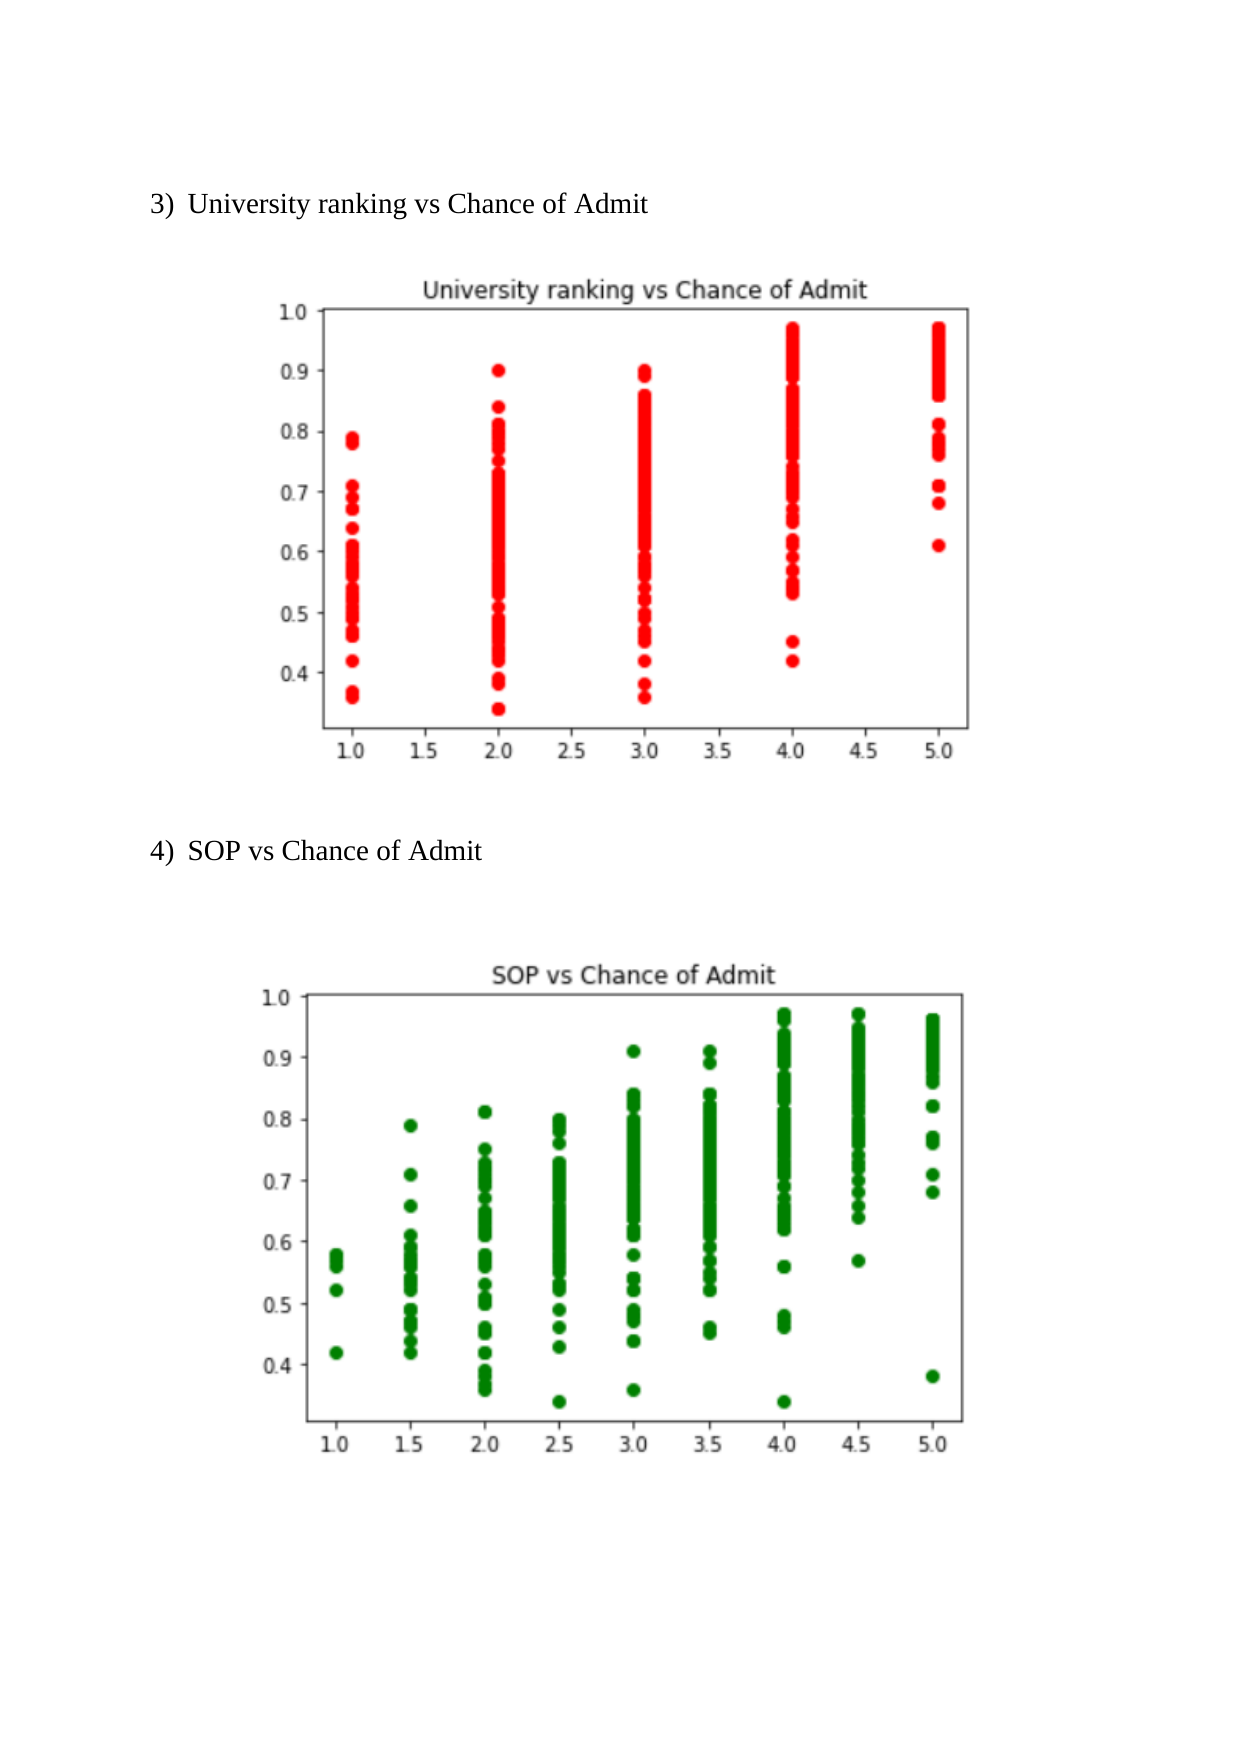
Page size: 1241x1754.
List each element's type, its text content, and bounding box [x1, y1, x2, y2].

list SOP vs Chance of Admit [150, 833, 1090, 867]
picture [243, 943, 997, 1485]
picture [256, 267, 985, 780]
list University ranking vs Chance of Admit [150, 186, 1090, 220]
